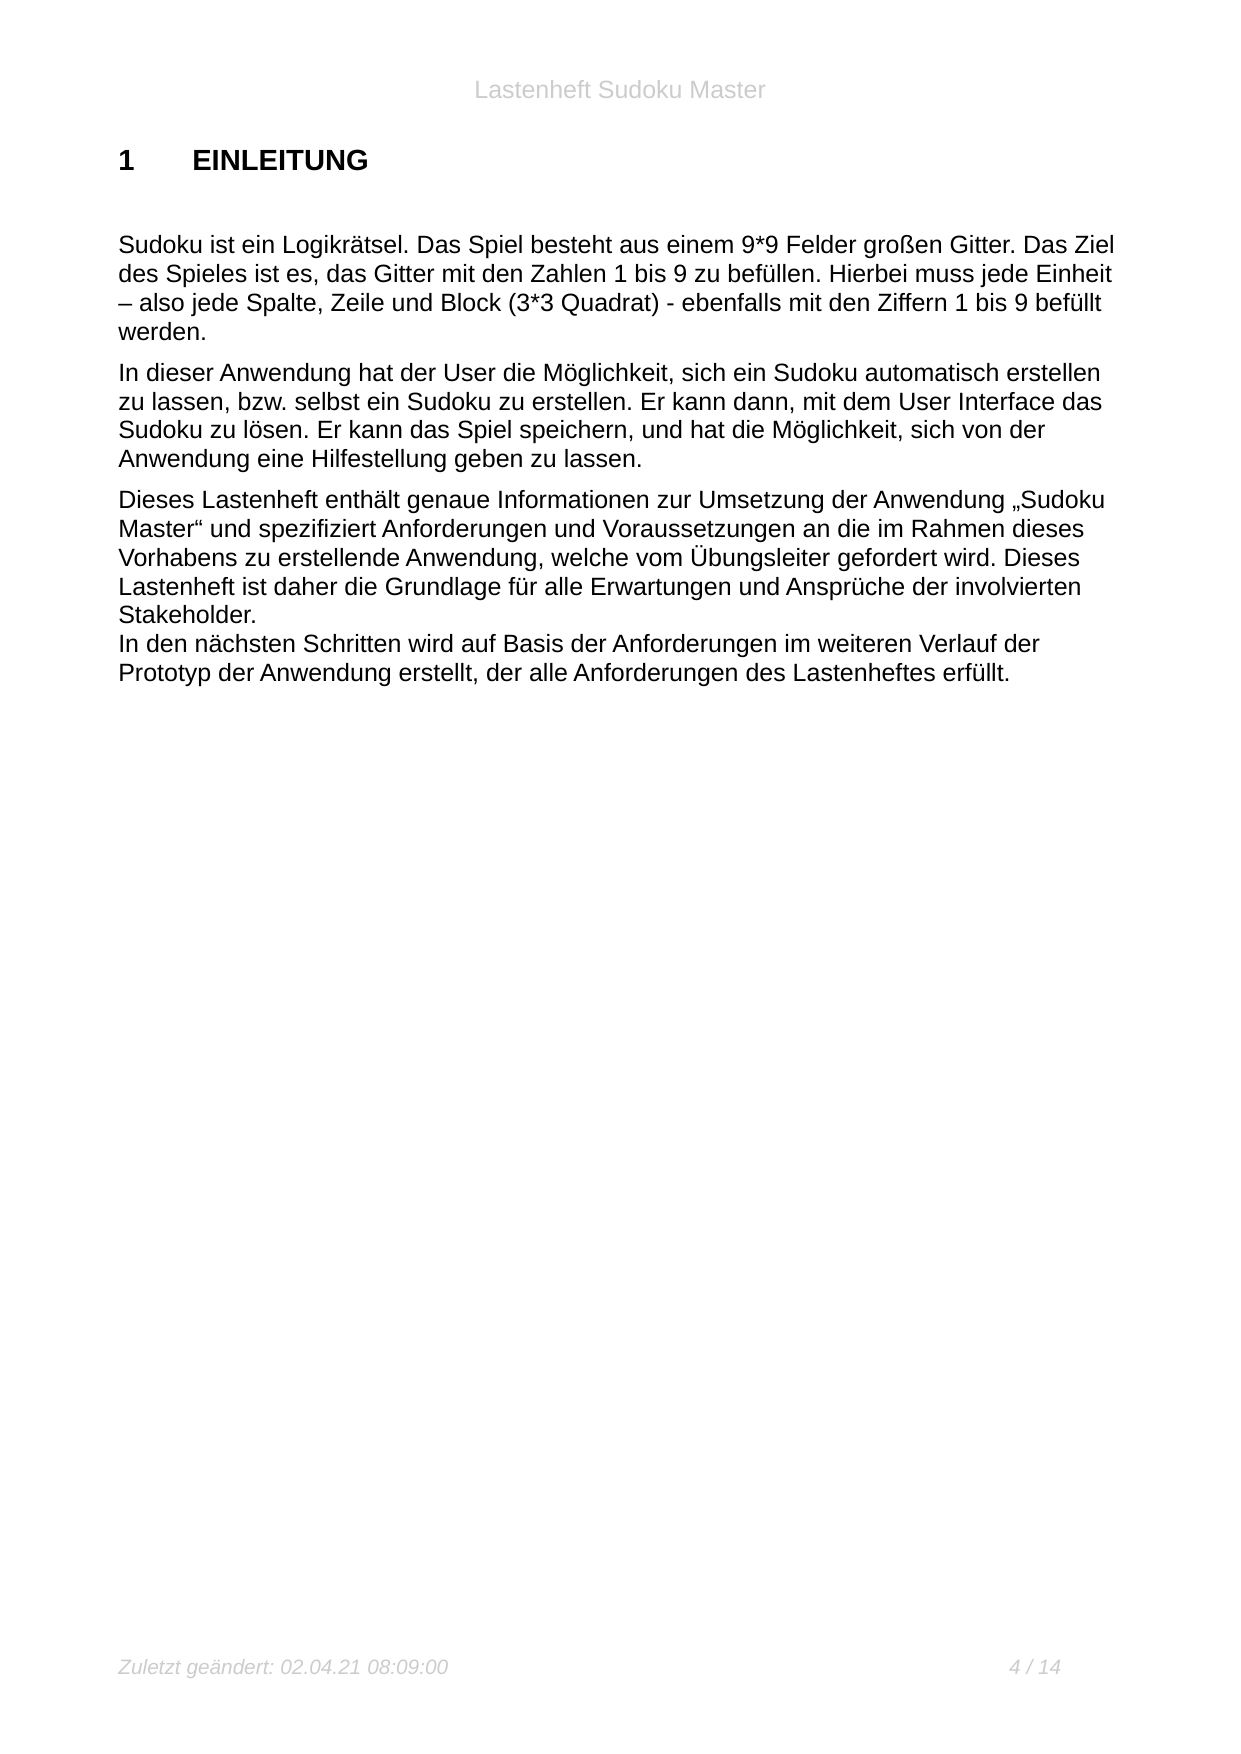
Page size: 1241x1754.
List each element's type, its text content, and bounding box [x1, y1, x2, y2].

text Dieses Lastenheft enthält genaue Informationen zur Umsetzung der Anwendung „Sudoku Master“ und spezifiziert Anforderungen und Voraussetzungen an die im Rahmen dieses Vorhabens zu erstellende Anwendung, welche vom Übungsleiter gefordert wird. Dieses Lastenheft ist daher die Grundlage für alle Erwartungen und Ansprüche der involvierten Stakeholder. [118, 485, 1122, 629]
subtitle Einleitung [118, 143, 1122, 177]
text In den nächsten Schritten wird auf Basis der Anforderungen im weiteren Verlauf der Prototyp der Anwendung erstellt, der alle Anforderungen des Lastenheftes erfüllt. [118, 629, 1122, 687]
text In dieser Anwendung hat der User die Möglichkeit, sich ein Sudoku automatisch erstellen zu lassen, bzw. selbst ein Sudoku zu erstellen. Er kann dann, mit dem User Interface das Sudoku zu lösen. Er kann das Spiel speichern, und hat die Möglichkeit, sich von der Anwendung eine Hilfestellung geben zu lassen. [118, 358, 1122, 473]
text Sudoku ist ein Logikrätsel. Das Spiel besteht aus einem 9*9 Felder großen Gitter. Das Ziel des Spieles ist es, das Gitter mit den Zahlen 1 bis 9 zu befüllen. Hierbei muss jede Einheit – also jede Spalte, Zeile und Block (3*3 Quadrat) - ebenfalls mit den Ziffern 1 bis 9 befüllt werden. [118, 230, 1122, 345]
